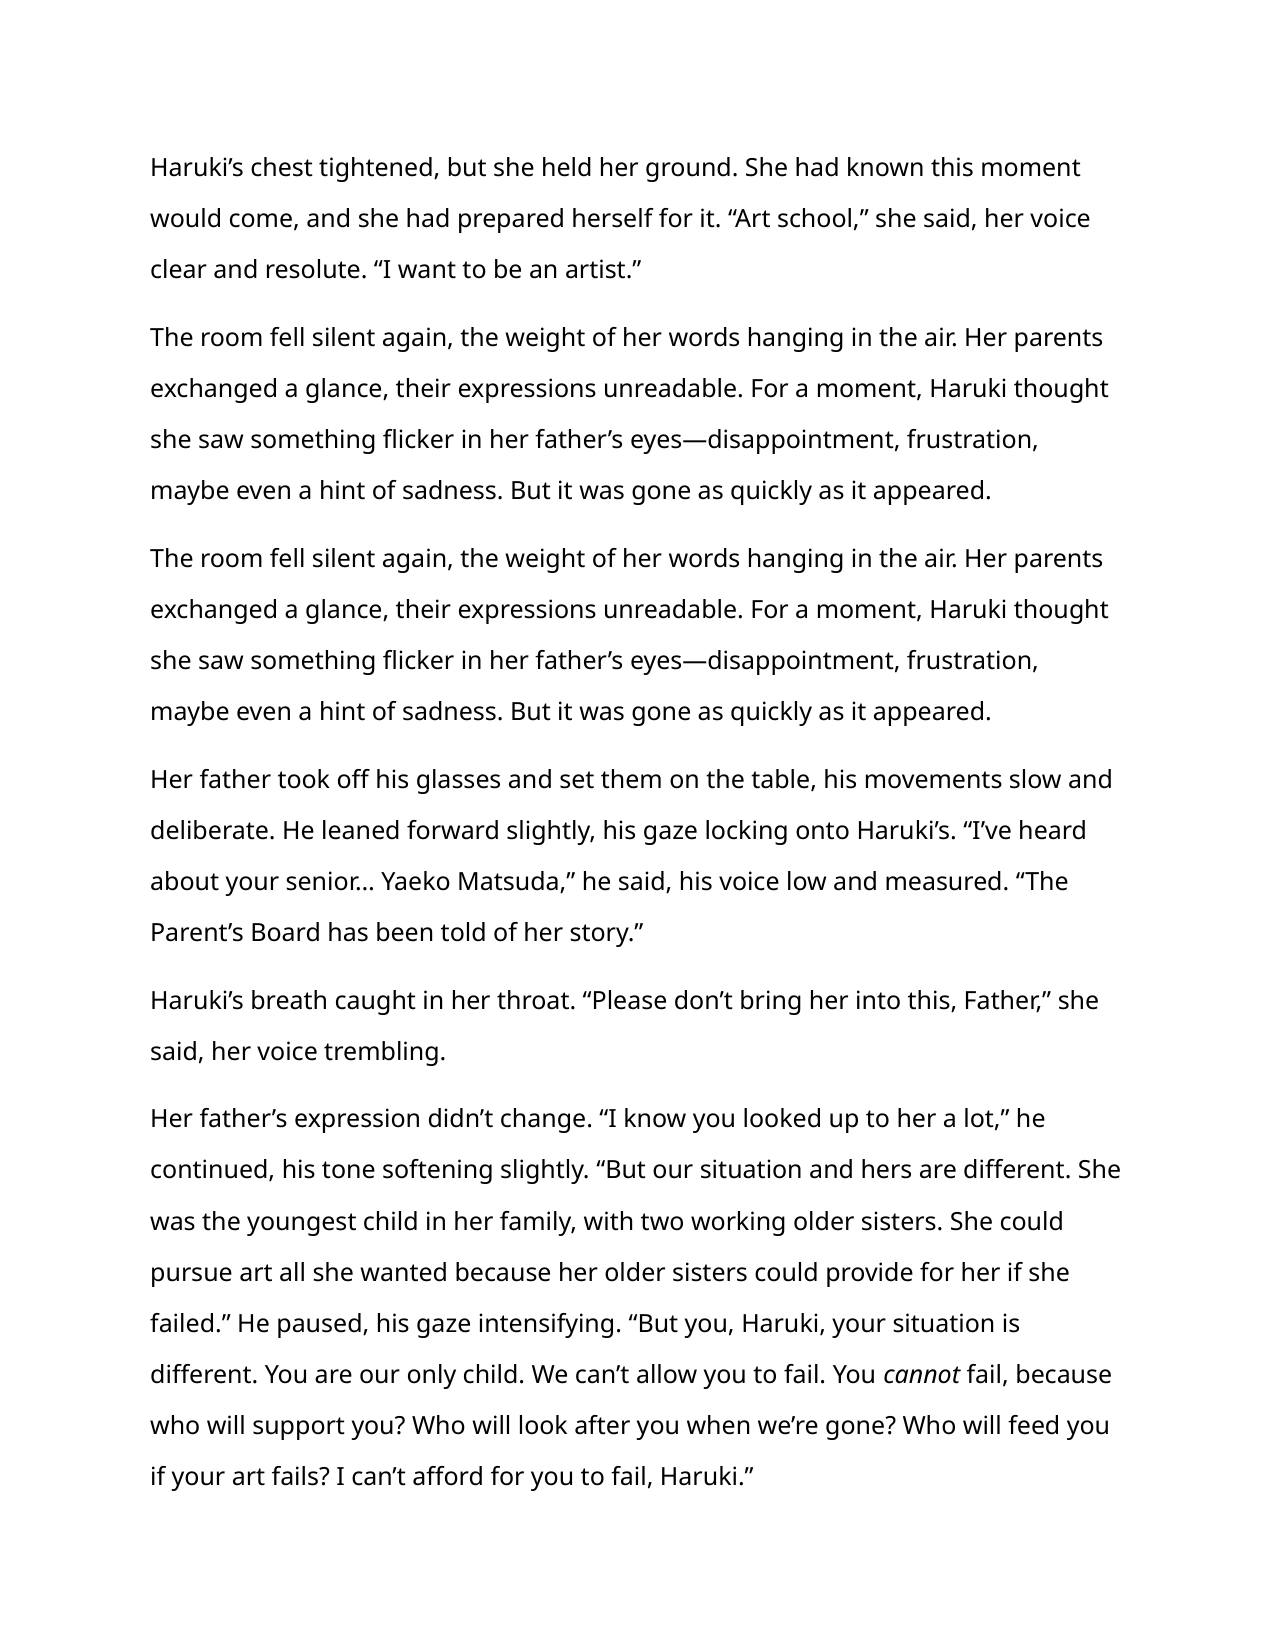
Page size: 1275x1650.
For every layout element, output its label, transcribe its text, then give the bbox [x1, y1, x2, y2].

text Haruki’s chest tightened, but she held her ground. She had known this moment would come, and she had prepared herself for it. “Art school,” she said, her voice clear and resolute. “I want to be an artist.” [150, 150, 1125, 286]
text The room fell silent again, the weight of her words hanging in the air. Her parents exchanged a glance, their expressions unreadable. For a moment, Haruki thought she saw something flicker in her father’s eyes—disappointment, frustration, maybe even a hint of sadness. But it was gone as quickly as it appeared. [150, 320, 1125, 507]
text Her father took off his glasses and set them on the table, his movements slow and deliberate. He leaned forward slightly, his gaze locking onto Haruki’s. “I’ve heard about your senior… Yaeko Matsuda,” he said, his voice low and measured. “The Parent’s Board has been told of her story.” [150, 761, 1125, 949]
text Her father’s expression didn’t change. “I know you looked up to her a lot,” he continued, his tone softening slightly. “But our situation and hers are different. She was the youngest child in her family, with two working older sisters. She could pursue art all she wanted because her older sisters could provide for her if she failed.” He paused, his gaze intensifying. “But you, Haruki, your situation is different. You are our only child. We can’t allow you to fail. You cannot fail, because who will support you? Who will look after you when we’re gone? Who will feed you if your art fails? I can’t afford for you to fail, Haruki.” [150, 1101, 1125, 1492]
text The room fell silent again, the weight of her words hanging in the air. Her parents exchanged a glance, their expressions unreadable. For a moment, Haruki thought she saw something flicker in her father’s eyes—disappointment, frustration, maybe even a hint of sadness. But it was gone as quickly as it appeared. [150, 541, 1125, 728]
text Haruki’s breath caught in her throat. “Please don’t bring her into this, Father,” she said, her voice trembling. [150, 982, 1125, 1067]
